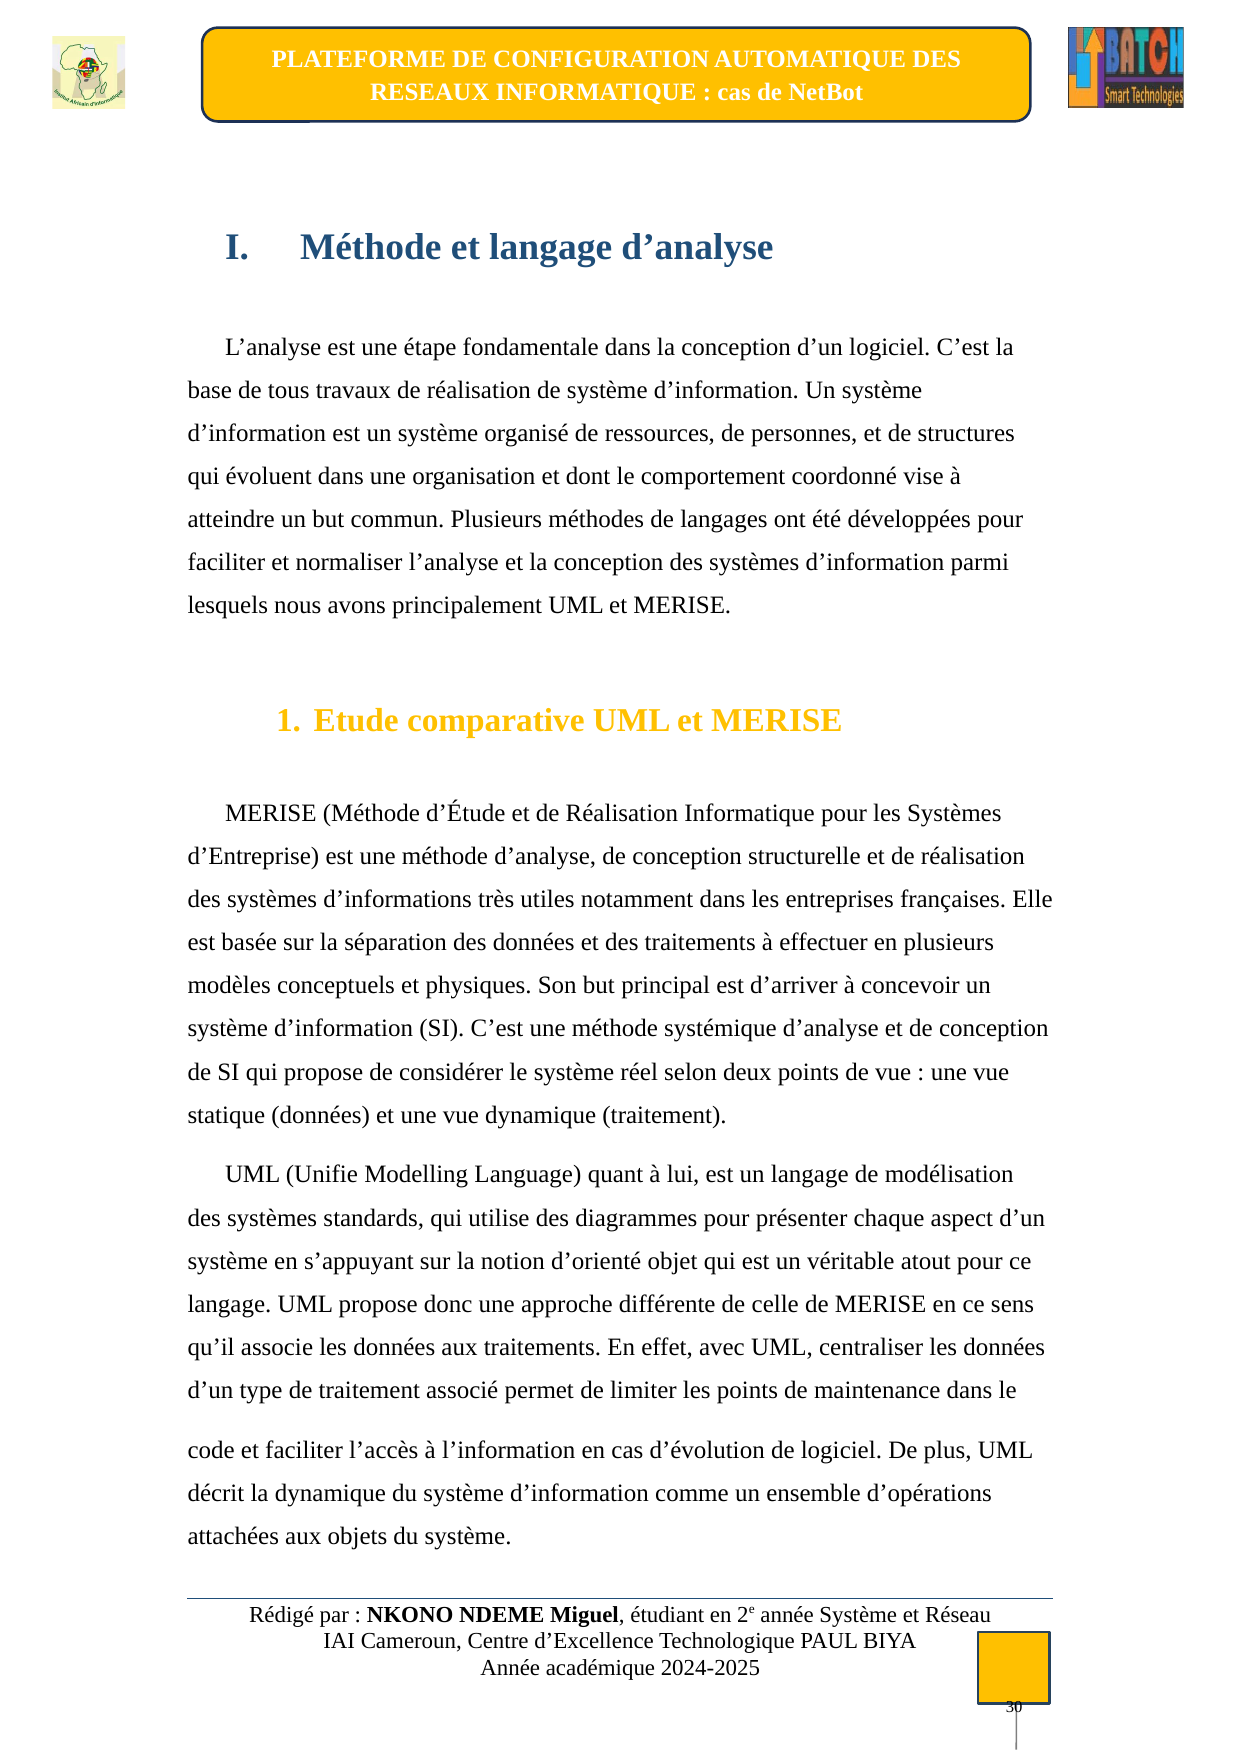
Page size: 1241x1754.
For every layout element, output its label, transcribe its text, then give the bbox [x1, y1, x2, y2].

picture [1068, 27, 1184, 108]
text code et faciliter l’accès à l’information en cas d’évolution de logiciel. De plus, UML décrit la dynamique du système d’information comme un ensemble d’opérations attachées aux objets du système. [187, 1435, 1053, 1550]
text MERISE (Méthode d’Étude et de Réalisation Informatique pour les Systèmes d’Entreprise) est une méthode d’analyse, de conception structurelle et de réalisation des systèmes d’informations très utiles notamment dans les entreprises françaises. Elle est basée sur la séparation des données et des traitements à effectuer en plusieurs modèles conceptuels et physiques. Son but principal est d’arriver à concevoir un système d’information (SI). C’est une méthode systémique d’analyse et de conception de SI qui propose de considérer le système réel selon deux points de vue : une vue statique (données) et une vue dynamique (traitement). [187, 798, 1053, 1128]
text L’analyse est une étape fondamentale dans la conception d’un logiciel. C’est la base de tous travaux de réalisation de système d’information. Un système d’information est un système organisé de ressources, de personnes, et de structures qui évoluent dans une organisation et dont le comportement coordonné vise à atteindre un but commun. Plusieurs méthodes de langages ont été développées pour faciliter et normaliser l’analyse et la conception des systèmes d’information parmi lesquels nous avons principalement UML et MERISE. [187, 332, 1053, 619]
subtitle Méthode et langage d’analyse [225, 224, 1053, 267]
picture [52, 36, 126, 109]
subtitle Etude comparative UML et MERISE [276, 700, 1053, 738]
text UML (Unifie Modelling Language) quant à lui, est un langage de modélisation des systèmes standards, qui utilise des diagrammes pour présenter chaque aspect d’un système en s’appuyant sur la notion d’orienté objet qui est un véritable atout pour ce langage. UML propose donc une approche différente de celle de MERISE en ce sens qu’il associe les données aux traitements. En effet, avec UML, centraliser les données d’un type de traitement associé permet de limiter les points de maintenance dans le [187, 1159, 1053, 1404]
